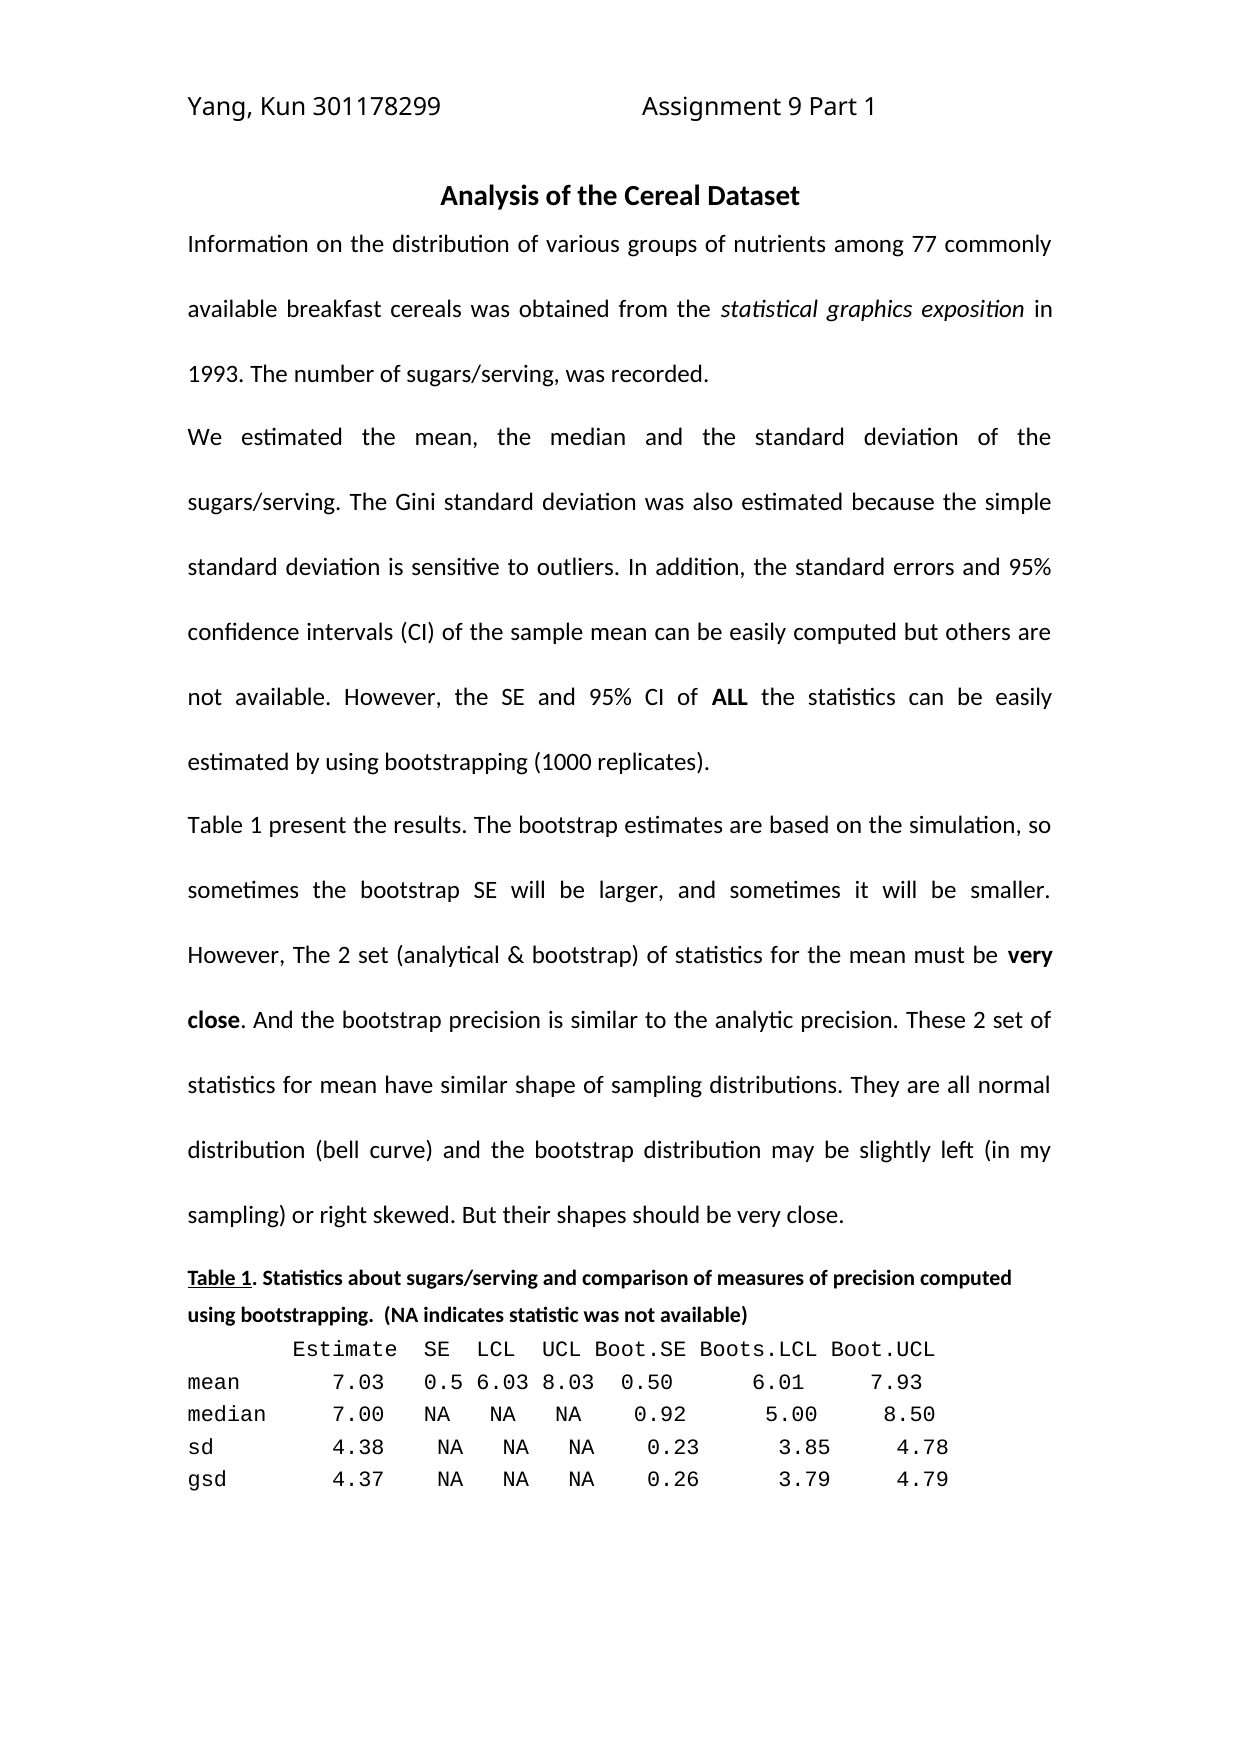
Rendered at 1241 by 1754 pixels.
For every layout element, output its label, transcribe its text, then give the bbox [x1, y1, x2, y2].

text Analysis of the Cereal Dataset [187, 162, 1053, 227]
text sd 4.38 NA NA NA 0.23 3.85 4.78 [187, 1432, 1053, 1465]
text Information on the distribution of various groups of nutrients among 77 commonly available breakfast cereals was obtained from the statistical graphics exposition in 1993. The number of sugars/serving, was recorded. [187, 227, 1053, 389]
text We estimated the mean, the median and the standard deviation of the sugars/serving. The Gini standard deviation was also estimated because the simple standard deviation is sensitive to outliers. In addition, the standard errors and 95% confidence intervals (CI) of the sample mean can be easily computed but others are not available. However, the SE and 95% CI of ALL the statistics can be easily estimated by using bootstrapping (1000 replicates). [187, 420, 1053, 777]
text mean 7.03 0.5 6.03 8.03 0.50 6.01 7.93 [187, 1367, 1053, 1400]
text median 7.00 NA NA NA 0.92 5.00 8.50 [187, 1400, 1053, 1432]
text Table 1 present the results. The bootstrap estimates are based on the simulation, so sometimes the bootstrap SE will be larger, and sometimes it will be smaller. However, The 2 set (analytical & bootstrap) of statistics for the mean must be very close. And the bootstrap precision is similar to the analytic precision. These 2 set of statistics for mean have similar shape of sampling distributions. They are all normal distribution (bell curve) and the bootstrap distribution may be slightly left (in my sampling) or right skewed. But their shapes should be very close. [187, 808, 1053, 1231]
text Estimate SE LCL UCL Boot.SE Boots.LCL Boot.UCL [187, 1335, 1053, 1367]
text gsd 4.37 NA NA NA 0.26 3.79 4.79 [187, 1465, 1053, 1497]
text Table 1. Statistics about sugars/serving and comparison of measures of precision computed using bootstrapping. (NA indicates statistic was not available) [187, 1261, 1053, 1331]
